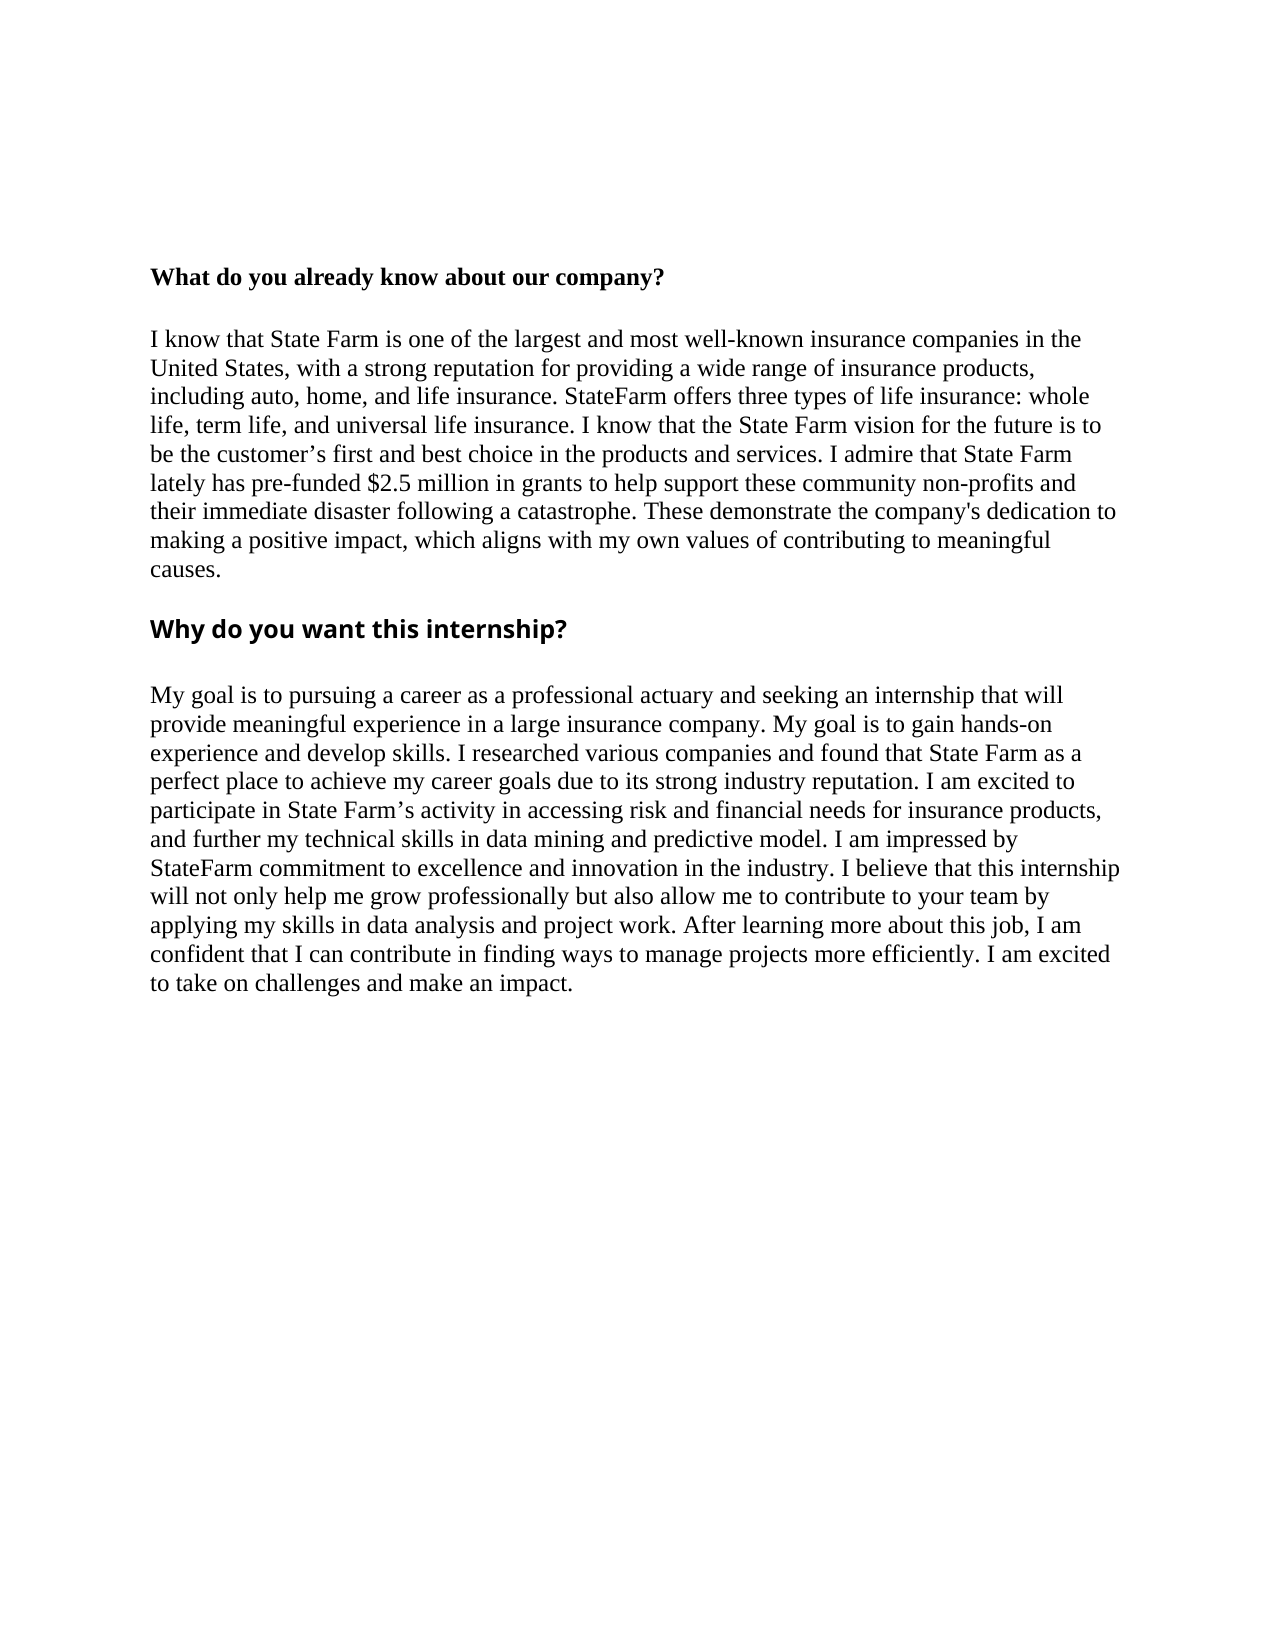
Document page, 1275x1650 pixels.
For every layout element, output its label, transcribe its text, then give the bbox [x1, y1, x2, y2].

text I know that State Farm is one of the largest and most well-known insurance companies in the United States, with a strong reputation for providing a wide range of insurance products, including auto, home, and life insurance. StateFarm offers three types of life insurance: whole life, term life, and universal life insurance. I know that the State Farm vision for the future is to be the customer’s first and best choice in the products and services. I admire that State Farm lately has pre-funded $2.5 million in grants to help support these community non-profits and their immediate disaster following a catastrophe. These demonstrate the company's dedication to making a positive impact, which aligns with my own values of contributing to meaningful causes. [150, 324, 1125, 583]
text What do you already know about our company? [150, 262, 1125, 290]
text My goal is to pursuing a career as a professional actuary and seeking an internship that will provide meaningful experience in a large insurance company. My goal is to gain hands-on experience and develop skills. I researched various companies and found that State Farm as a perfect place to achieve my career goals due to its strong industry reputation. I am excited to participate in State Farm’s activity in accessing risk and financial needs for insurance products, and further my technical skills in data mining and predictive model. I am impressed by StateFarm commitment to excellence and innovation in the industry. I believe that this internship will not only help me grow professionally but also allow me to contribute to your team by applying my skills in data analysis and project work. After learning more about this job, I am confident that I can contribute in finding ways to manage projects more efficiently. I am excited to take on challenges and make an impact. [150, 680, 1125, 996]
text Why do you want this internship? [150, 612, 1125, 646]
